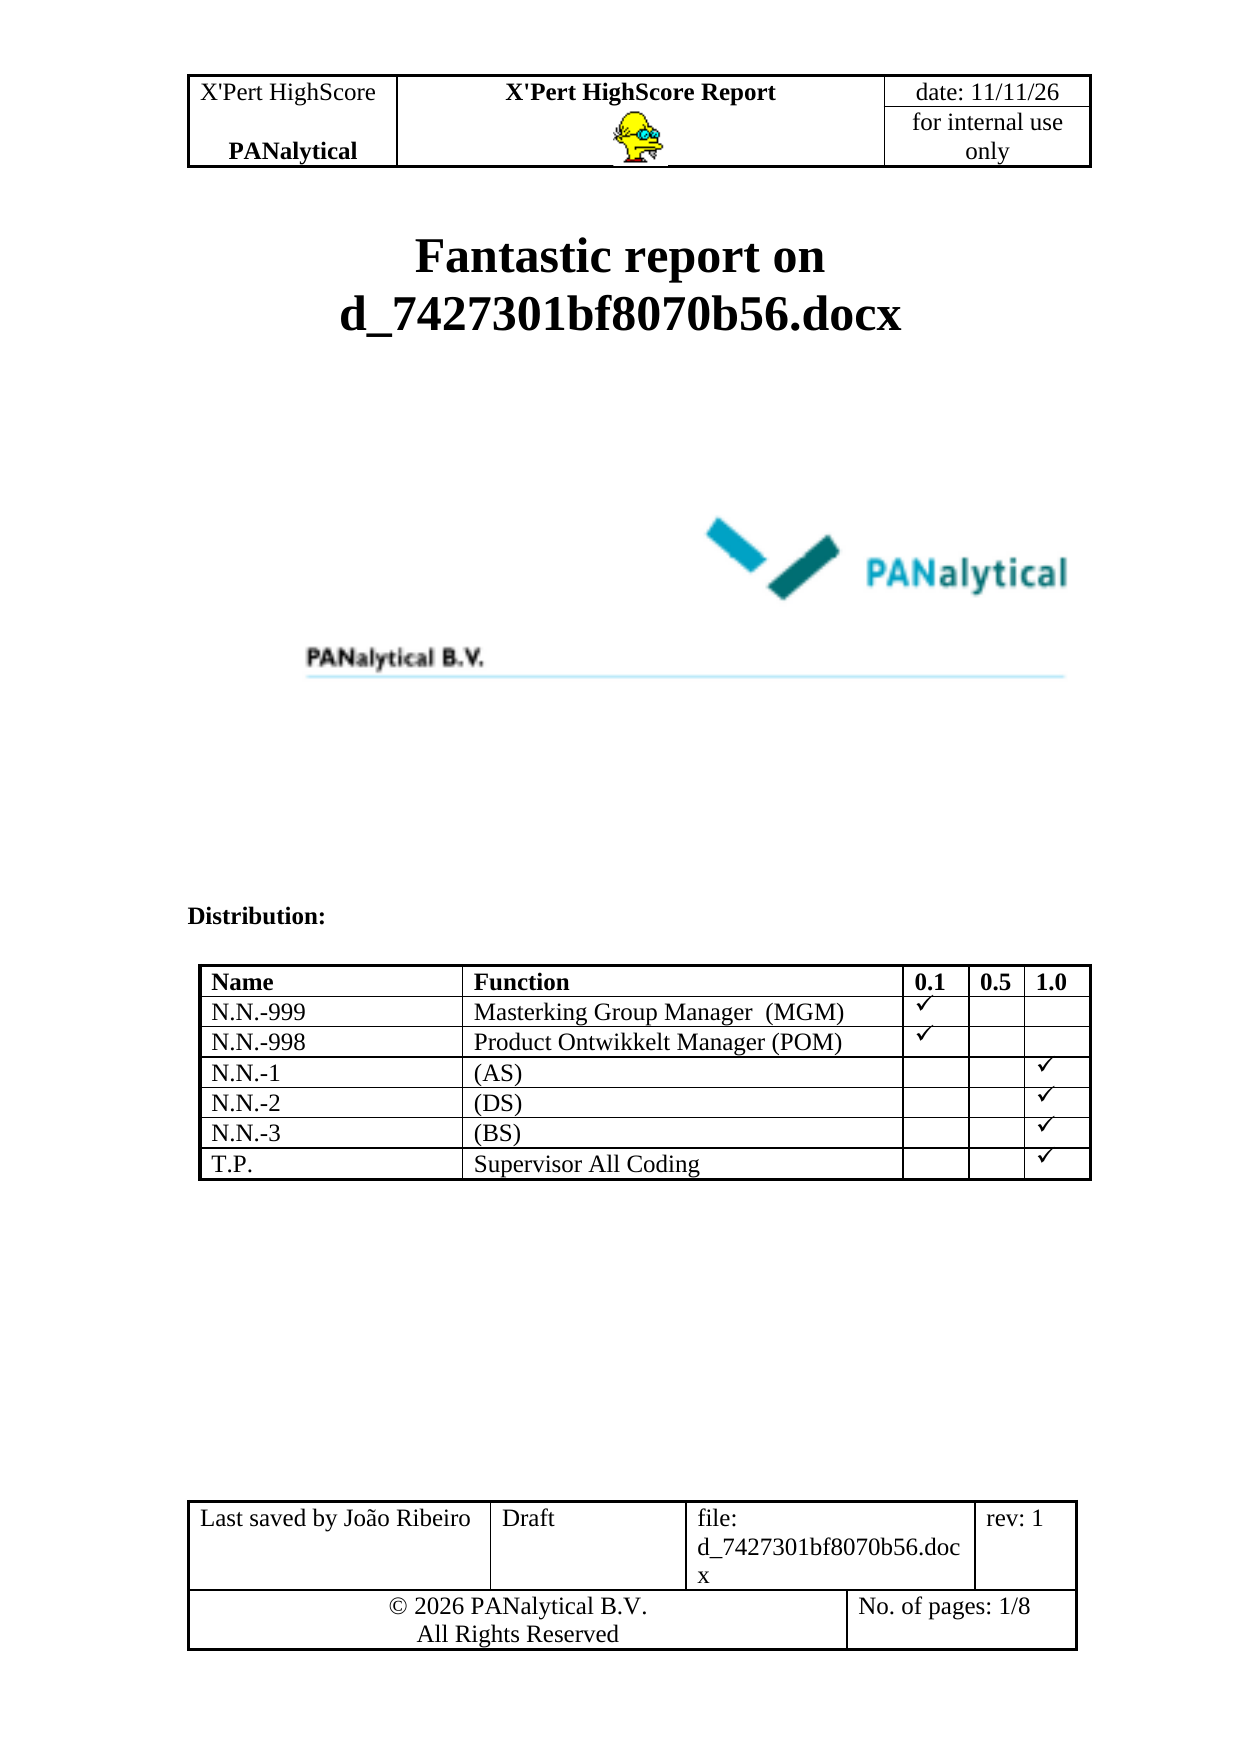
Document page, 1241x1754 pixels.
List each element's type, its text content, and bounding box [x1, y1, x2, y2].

table_cell N.N.-999 [202, 997, 462, 1026]
table_cell [904, 1149, 968, 1177]
table_cell [1025, 1088, 1089, 1117]
text Fantastic report on [187, 226, 1053, 283]
text Documento1 [187, 283, 1053, 341]
table_cell [970, 1149, 1024, 1177]
table_cell [904, 997, 968, 1026]
table_cell [1025, 997, 1089, 1026]
table_header 0.5 [970, 967, 1024, 996]
text Distribution: [187, 901, 1053, 930]
table_cell T.P. [202, 1149, 462, 1177]
table_cell N.N.-3 [202, 1118, 462, 1147]
table_cell [1025, 1118, 1089, 1147]
table_cell [1025, 1027, 1089, 1056]
table_header 0.1 [904, 967, 968, 996]
table_cell [970, 1088, 1024, 1117]
table_cell (AS) [463, 1058, 902, 1086]
table_cell [1025, 1058, 1089, 1086]
table_cell [970, 997, 1024, 1026]
table_header Function [463, 967, 902, 996]
table_cell [970, 1027, 1024, 1056]
table_cell N.N.-2 [202, 1088, 462, 1117]
table_cell (BS) [463, 1118, 902, 1147]
table_cell [970, 1058, 1024, 1086]
table_cell [904, 1118, 968, 1147]
table_cell [1025, 1149, 1089, 1177]
table_cell [904, 1088, 968, 1117]
table_cell Masterking Group Manager (MGM) [463, 997, 902, 1026]
table_cell (DS) [463, 1088, 902, 1117]
table_cell [904, 1058, 968, 1086]
table_cell [970, 1118, 1024, 1147]
table_cell N.N.-1 [202, 1058, 462, 1086]
table_cell Product Ontwikkelt Manager (POM) [463, 1027, 902, 1056]
picture [613, 107, 668, 166]
table_header Name [202, 967, 462, 996]
table_cell N.N.-998 [202, 1027, 462, 1056]
table_cell Supervisor All Coding [463, 1149, 902, 1177]
table_cell [904, 1027, 968, 1056]
table_header 1.0 [1025, 967, 1089, 996]
